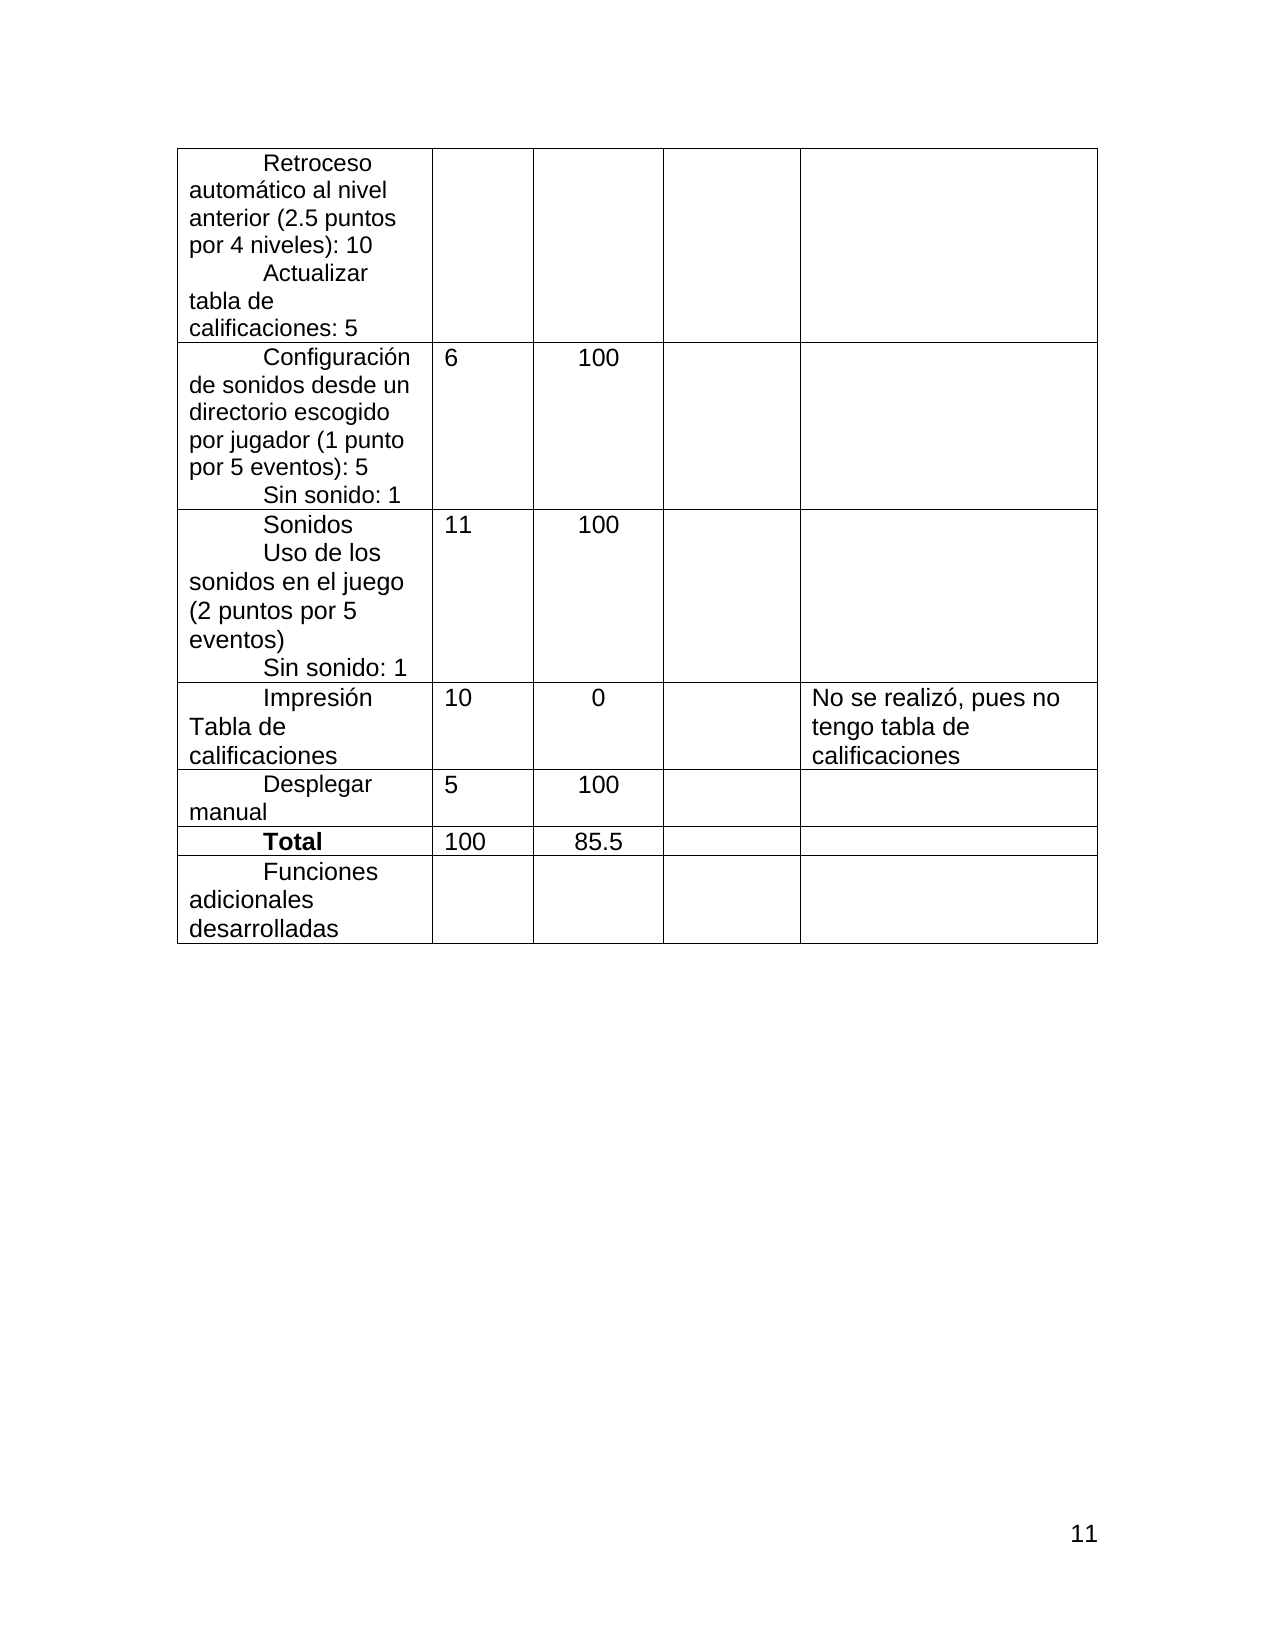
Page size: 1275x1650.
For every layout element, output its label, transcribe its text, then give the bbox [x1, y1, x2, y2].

table_cell [664, 149, 800, 342]
table_cell [664, 683, 800, 769]
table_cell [801, 149, 1097, 342]
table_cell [178, 149, 432, 342]
table_cell [801, 827, 1097, 855]
table_cell Sonidos Uso de los sonidos en el juego (2 puntos por 5 eventos) Sin sonido: 1 [178, 510, 432, 682]
table_cell 0 [534, 683, 663, 769]
table_cell [664, 827, 800, 855]
table_cell 100 [534, 770, 663, 826]
table_cell [801, 856, 1097, 943]
table_cell 100 [534, 510, 663, 682]
table_cell [664, 510, 800, 682]
table_cell Total [178, 827, 432, 855]
table_cell Impresión Tabla de calificaciones [178, 683, 432, 769]
table_cell [801, 343, 1097, 508]
table_cell Desplegar manual [178, 770, 432, 826]
table_cell 100 [433, 827, 533, 855]
table_cell [664, 856, 800, 943]
table_cell 100 [534, 343, 663, 508]
table_cell [664, 770, 800, 826]
table_cell 10 [433, 683, 533, 769]
table_cell [664, 343, 800, 508]
table_cell No se realizó, pues no tengo tabla de calificaciones [801, 683, 1097, 769]
table_cell 25 [433, 149, 533, 342]
table_cell 85.5 [534, 827, 663, 855]
table_cell [801, 510, 1097, 682]
table_cell Configuración de sonidos desde un directorio escogido por jugador (1 punto por 5 eventos): 5 Sin sonido: 1 [178, 343, 432, 508]
table_cell [801, 770, 1097, 826]
table_cell [433, 856, 533, 943]
table_cell 11 [433, 510, 533, 682]
table_cell [534, 856, 663, 943]
table_cell 5 [433, 770, 533, 826]
table_cell 6 [433, 343, 533, 508]
table_cell 80 [534, 149, 663, 342]
table_cell Funciones adicionales desarrolladas [178, 856, 432, 943]
